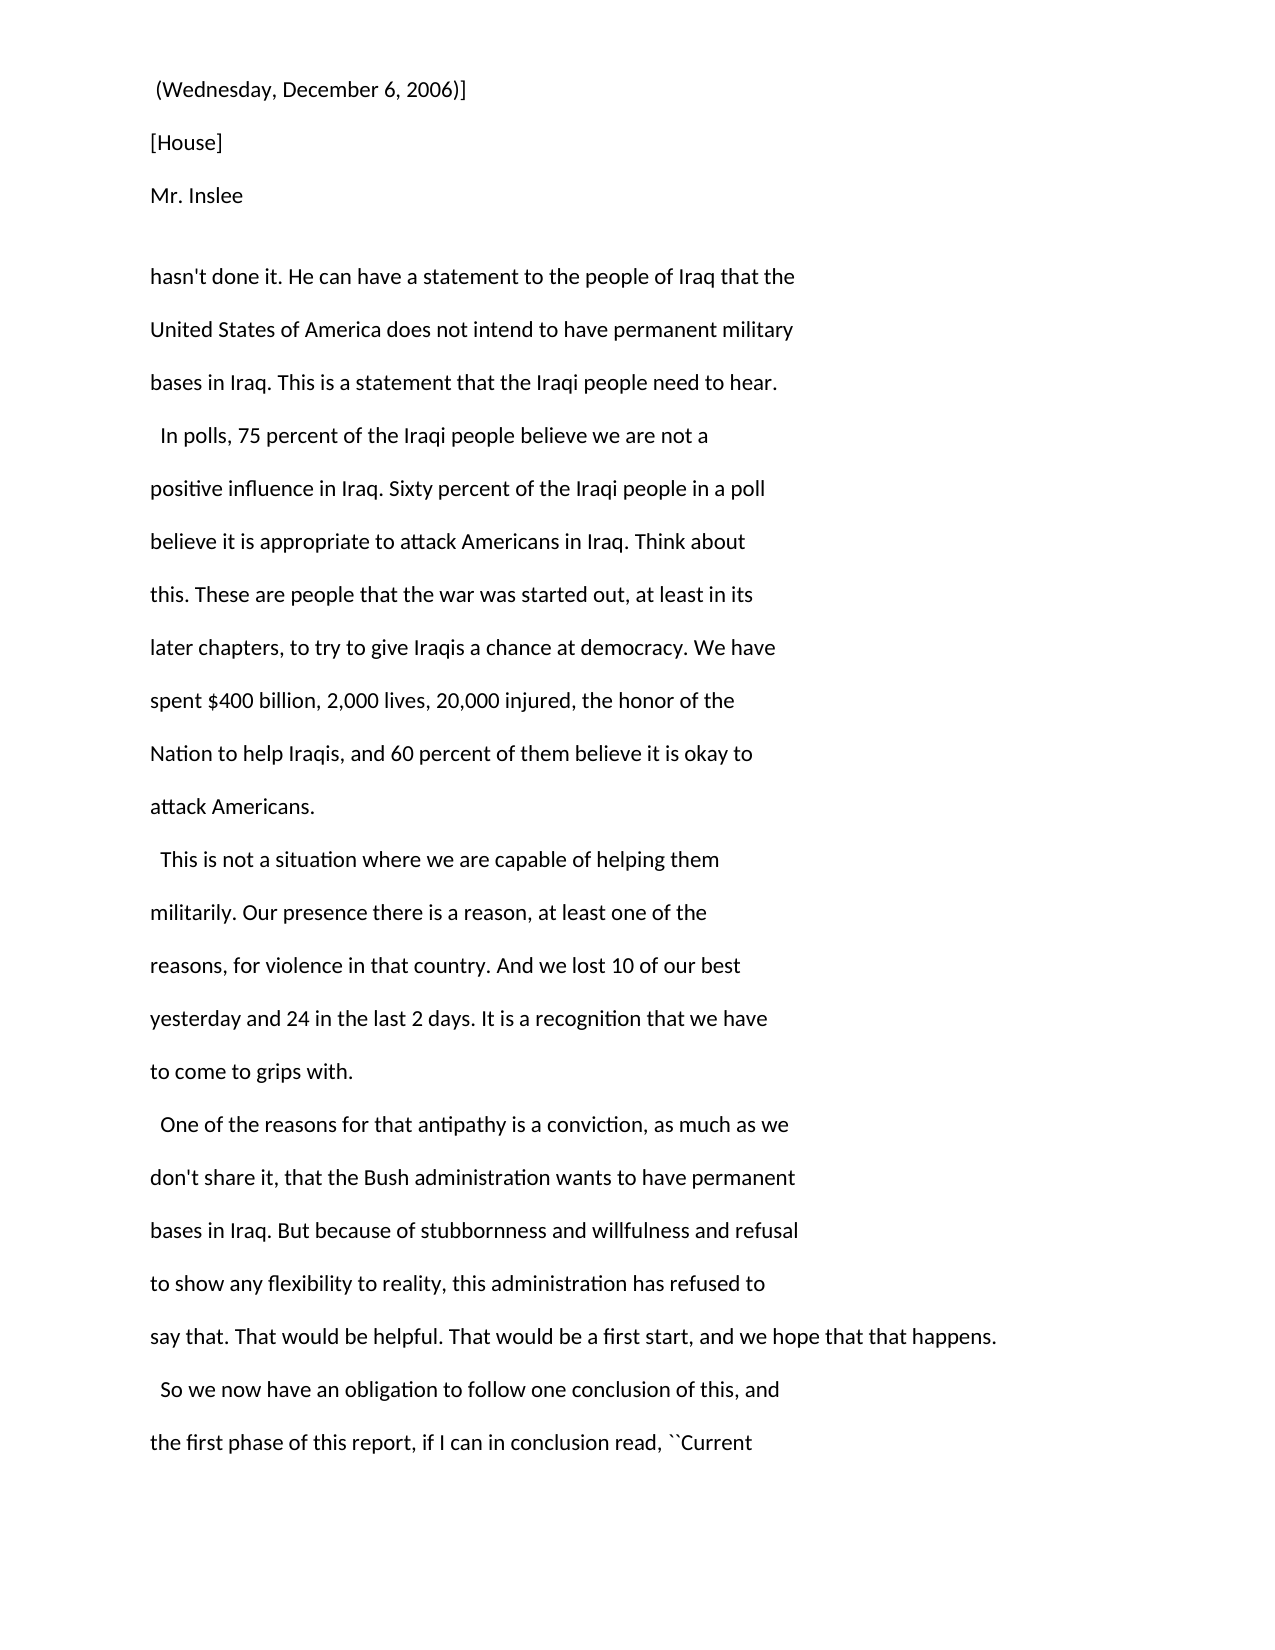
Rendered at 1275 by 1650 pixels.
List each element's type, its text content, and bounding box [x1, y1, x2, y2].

text this. These are people that the war was started out, at least in its [150, 580, 1125, 608]
text attack Americans. [150, 792, 1125, 820]
text the first phase of this report, if I can in conclusion read, ``Current [150, 1428, 1125, 1457]
text This is not a situation where we are capable of helping them [150, 845, 1125, 873]
text spent $400 billion, 2,000 lives, 20,000 injured, the honor of the [150, 686, 1125, 714]
text say that. That would be helpful. That would be a first start, and we hope that that happens. [150, 1322, 1125, 1351]
text reasons, for violence in that country. And we lost 10 of our best [150, 951, 1125, 979]
text believe it is appropriate to attack Americans in Iraq. Think about [150, 527, 1125, 555]
text In polls, 75 percent of the Iraqi people believe we are not a [150, 421, 1125, 449]
text later chapters, to try to give Iraqis a chance at democracy. We have [150, 633, 1125, 661]
text bases in Iraq. This is a statement that the Iraqi people need to hear. [150, 368, 1125, 396]
text United States of America does not intend to have permanent military [150, 315, 1125, 343]
text One of the reasons for that antipathy is a conviction, as much as we [150, 1110, 1125, 1138]
text don't share it, that the Bush administration wants to have permanent [150, 1163, 1125, 1191]
text yesterday and 24 in the last 2 days. It is a recognition that we have [150, 1004, 1125, 1032]
text militarily. Our presence there is a reason, at least one of the [150, 898, 1125, 926]
text Nation to help Iraqis, and 60 percent of them believe it is okay to [150, 739, 1125, 767]
text bases in Iraq. But because of stubbornness and willfulness and refusal [150, 1216, 1125, 1244]
text positive influence in Iraq. Sixty percent of the Iraqi people in a poll [150, 474, 1125, 502]
text to show any flexibility to reality, this administration has refused to [150, 1269, 1125, 1297]
text hasn't done it. He can have a statement to the people of Iraq that the [150, 262, 1125, 290]
text to come to grips with. [150, 1057, 1125, 1085]
text So we now have an obligation to follow one conclusion of this, and [150, 1376, 1125, 1403]
